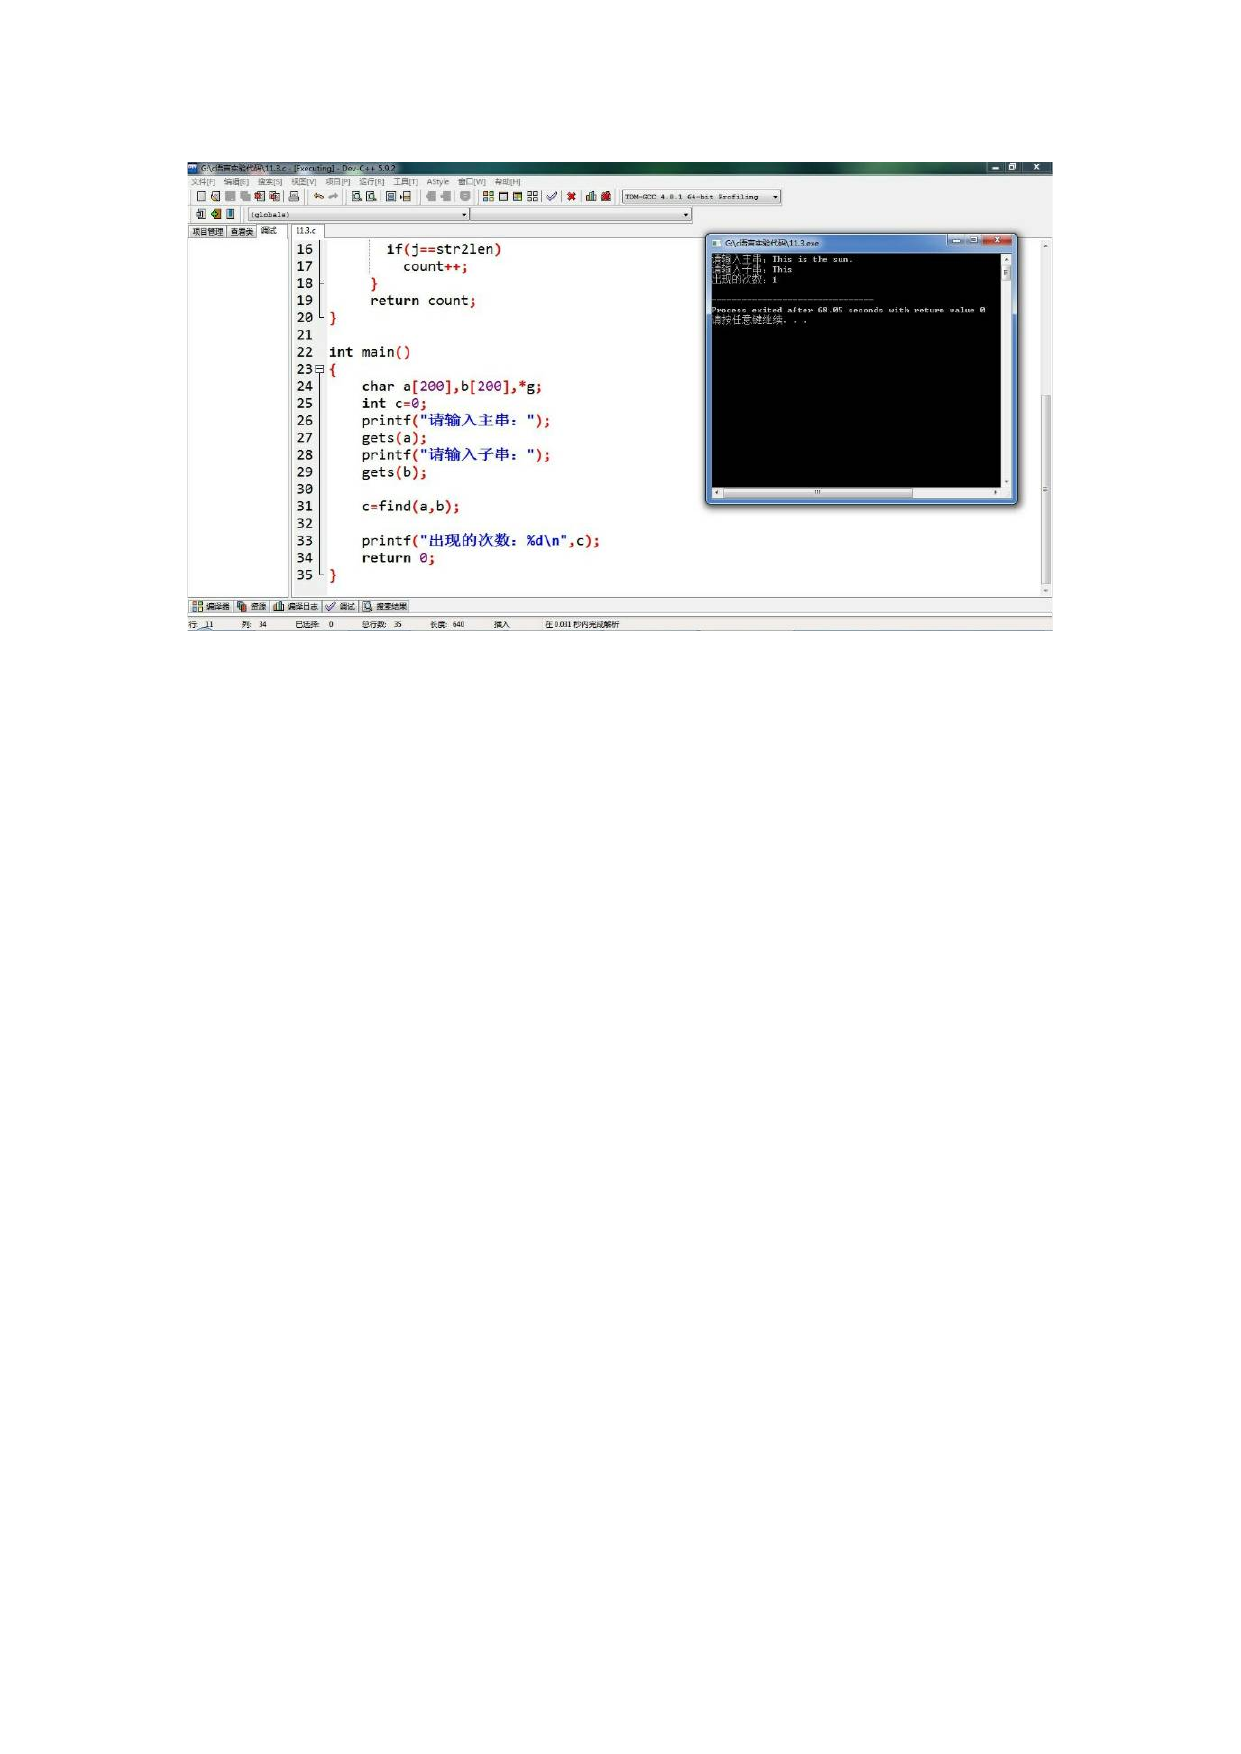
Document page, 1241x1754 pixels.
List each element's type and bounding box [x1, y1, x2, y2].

picture [187, 162, 1053, 631]
